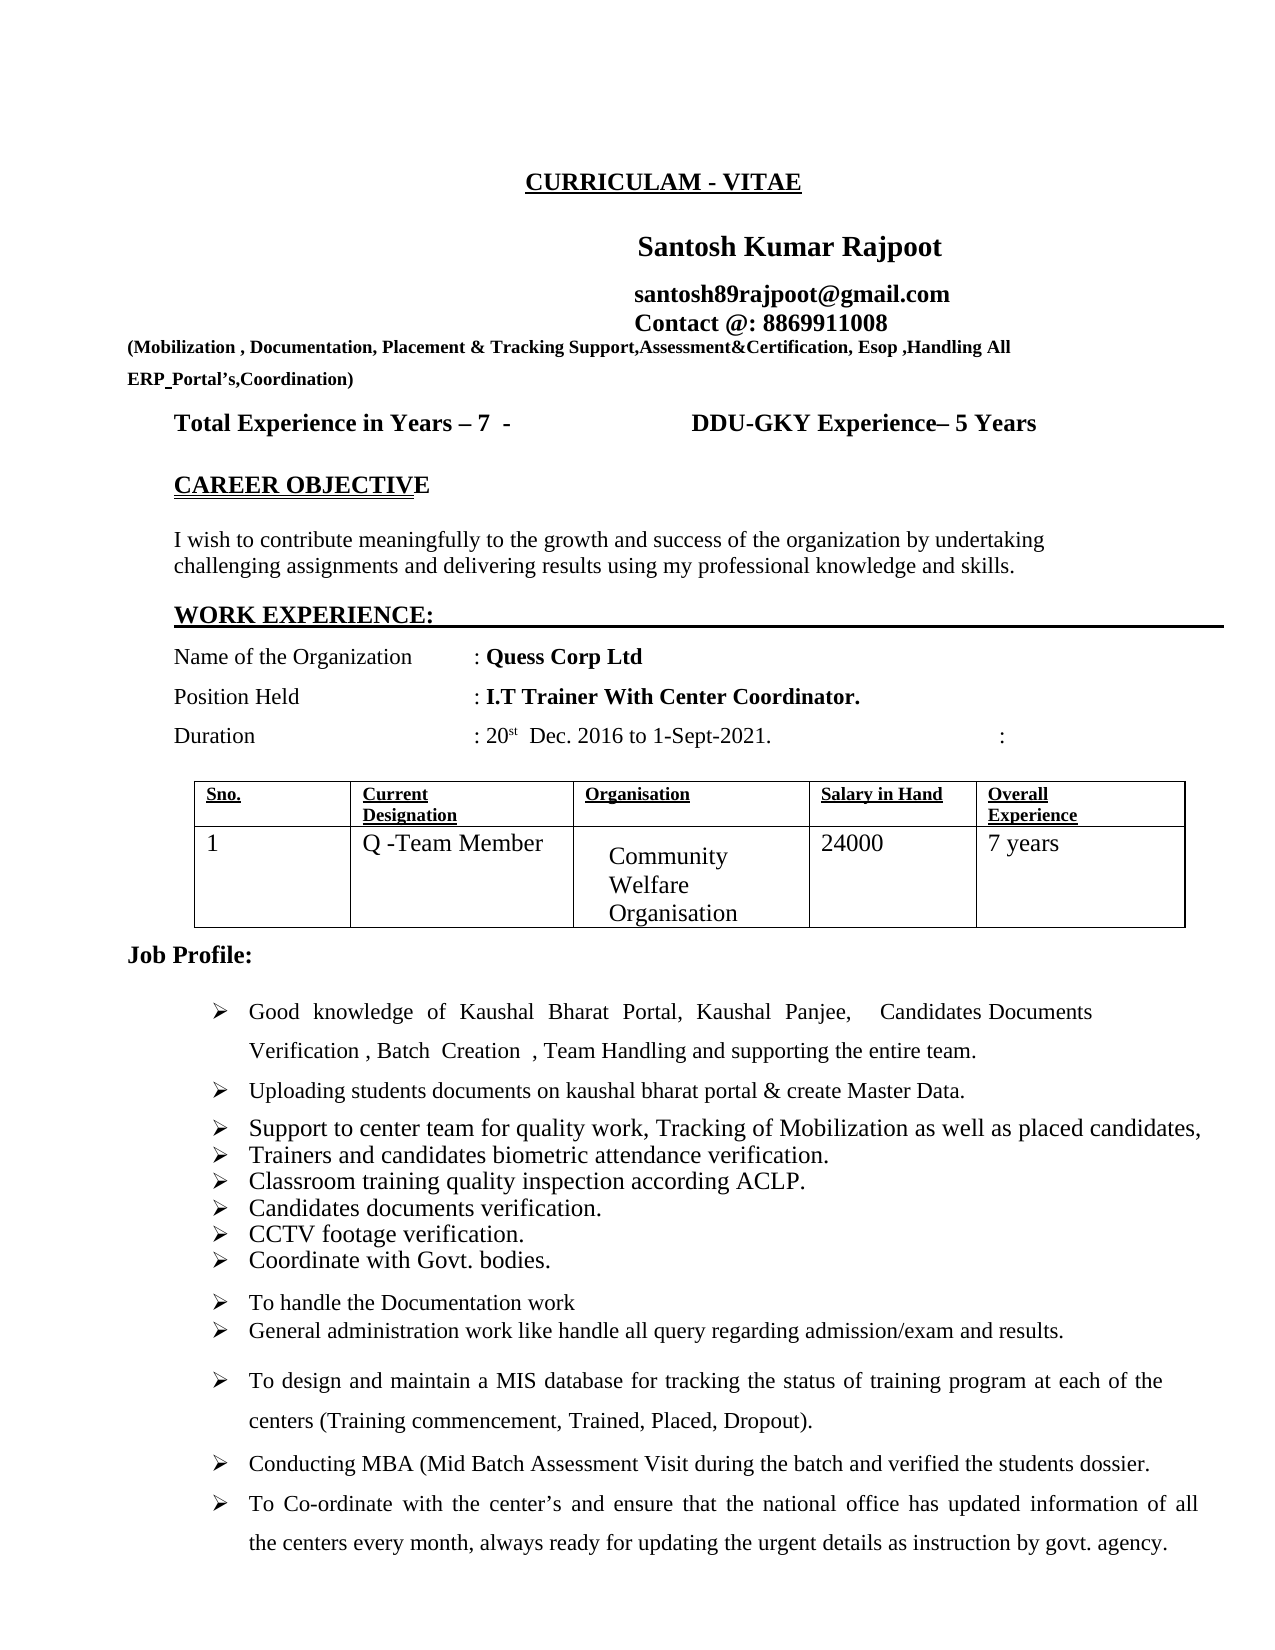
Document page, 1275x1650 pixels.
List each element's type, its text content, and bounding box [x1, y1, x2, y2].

subtitle Total Experience in Years – 7 - DDU-GKY Experience– 5 Years [174, 408, 1252, 437]
subtitle santosh89rajpoot@gmail.com Contact @: 8869911008 [634, 279, 1032, 336]
table_cell 24000 [810, 827, 976, 927]
list To design and maintain a MIS database for tracking the status of training program at each of the centers (Training commencement, Trained, Placed, Dropout). [211, 1367, 1226, 1433]
table_cell Community Welfare Organisation [574, 827, 809, 927]
subtitle Job Profile: [127, 940, 1252, 969]
list Coordinate with Govt. bodies. [211, 1247, 1252, 1274]
text (Mobilization , Documentation, Placement & Tracking Support,Assessment&Certification, Esop ,Handling All ERP Portal’s,Coordination) [127, 336, 1045, 392]
table_header Organisation [574, 782, 809, 826]
list To handle the Documentation work [211, 1288, 1252, 1316]
table_cell 1 [195, 827, 350, 927]
list Good knowledge of Kaushal Bharat Portal, Kaushal Panjee, Candidates Documents Verification , Batch Creation , Team Handling and supporting the entire team. [211, 998, 1100, 1064]
text Position Held : I.T Trainer With Center Coordinator. [174, 683, 1252, 709]
text CAREER OBJECTIVE [174, 471, 1252, 499]
table_header Overall Experience [977, 782, 1184, 826]
list CCTV footage verification. [211, 1221, 1252, 1247]
text Name of the Organization : Quess Corp Ltd [174, 643, 1252, 669]
list Conducting MBA (Mid Batch Assessment Visit during the batch and verified the students dossier. [211, 1451, 1252, 1477]
table_cell 7 years [977, 827, 1184, 927]
list Trainers and candidates biometric attendance verification. [211, 1142, 1252, 1168]
subtitle WORK EXPERIENCE: [174, 600, 1252, 629]
table_header Sno. [195, 782, 350, 826]
list To Co-ordinate with the center’s and ensure that the national office has updated information of all the centers every month, always ready for updating the urgent details as instruction by govt. agency. [211, 1490, 1226, 1556]
text I wish to contribute meaningfully to the growth and success of the organization by undertaking challenging assignments and delivering results using my professional knowledge and skills. [174, 526, 1045, 578]
subtitle CURRICULAM - VITAE [523, 167, 803, 195]
list Support to center team for quality work, Tracking of Mobilization as well as placed candidates, [211, 1116, 1252, 1142]
text Duration : 20st Dec. 2016 to 1-Sept-2021. : [174, 722, 1252, 749]
list Candidates documents verification. [211, 1195, 1252, 1221]
table_header Salary in Hand [810, 782, 976, 826]
list Uploading students documents on kaushal bharat portal & create Master Data. [211, 1077, 1100, 1103]
list General administration work like handle all query regarding admission/exam and results. [211, 1316, 1252, 1344]
table_cell Q -Team Member [351, 827, 573, 927]
list Classroom training quality inspection according ACLP. [211, 1168, 1252, 1195]
table_header Current Designation [351, 782, 573, 826]
title Santosh Kumar Rajpoot [127, 229, 1252, 262]
